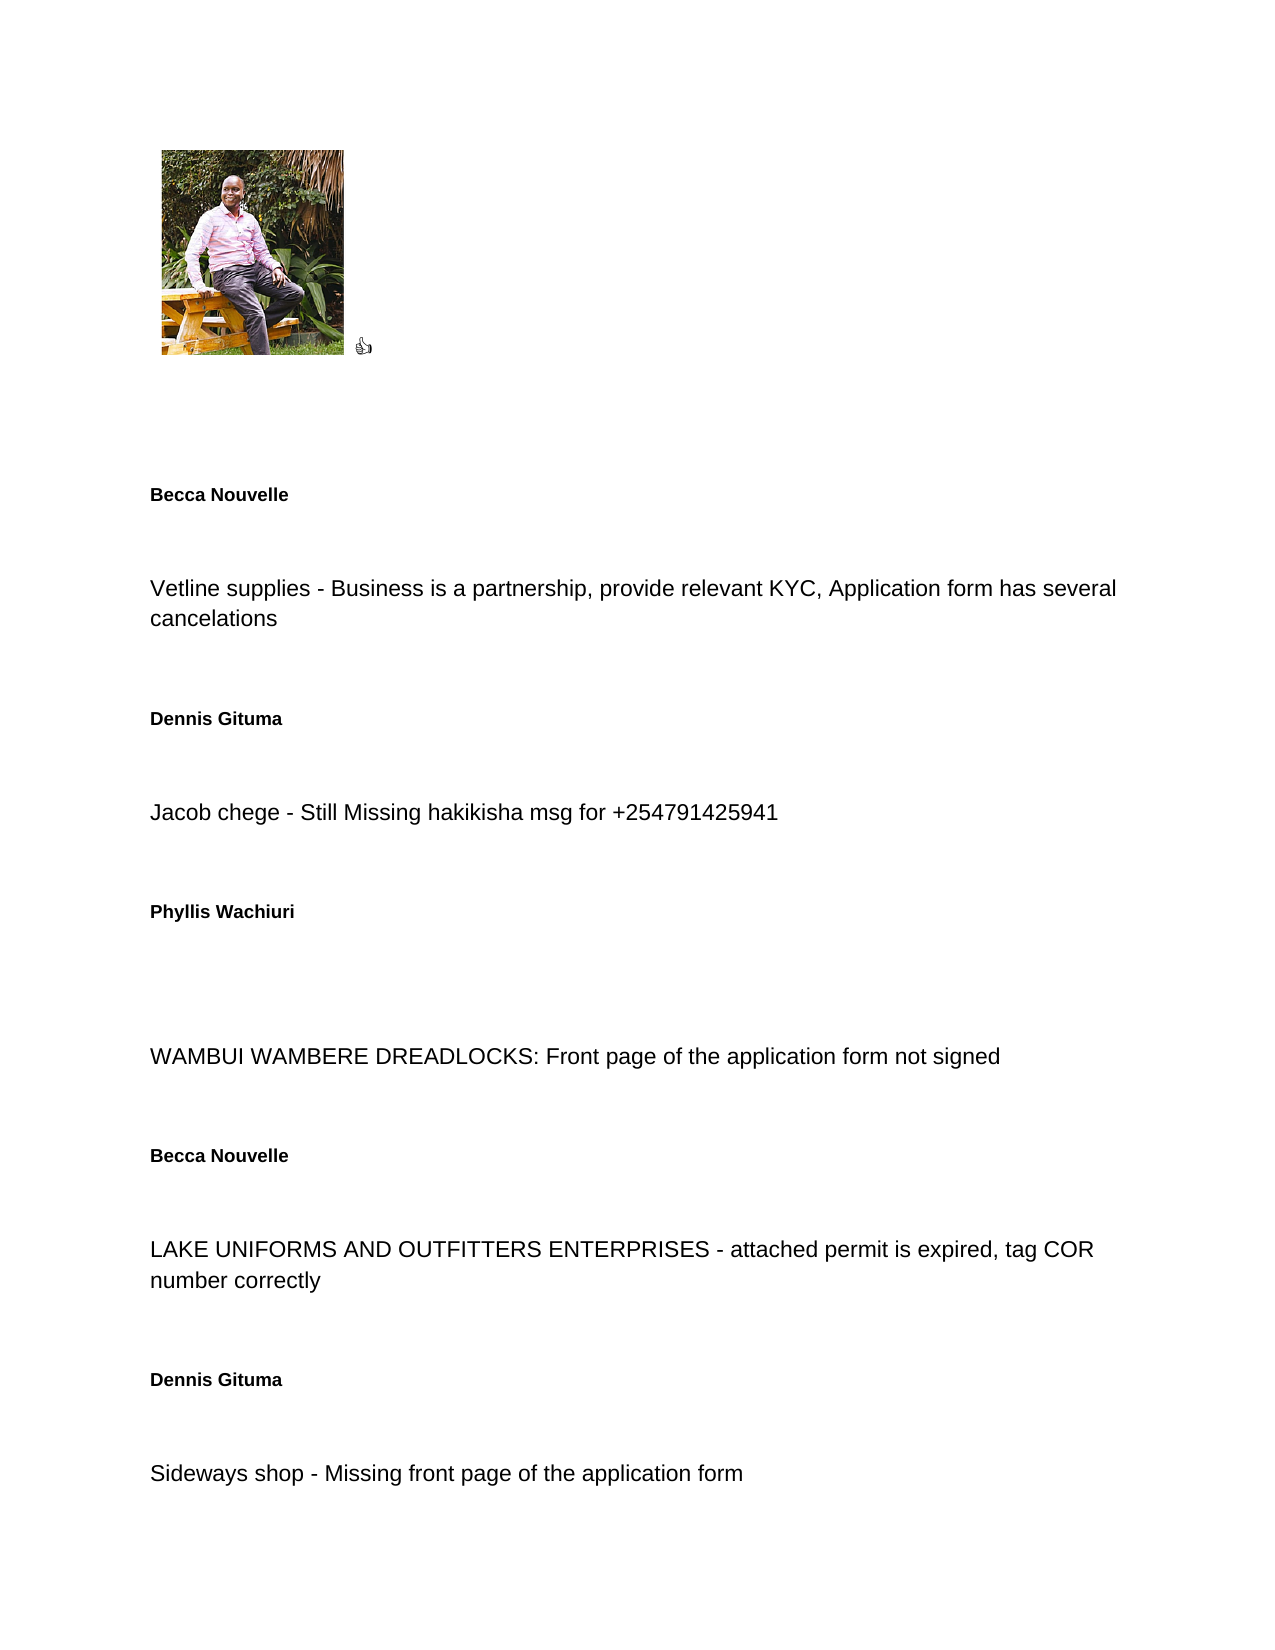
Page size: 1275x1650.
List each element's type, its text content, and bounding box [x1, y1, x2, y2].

text Dennis Gituma [150, 1369, 1125, 1390]
picture [150, 150, 355, 355]
text Becca Nouvelle [150, 484, 1125, 505]
text Dennis Gituma [150, 707, 1125, 729]
text Sideways shop - Missing front page of the application form [150, 1460, 1125, 1486]
text Becca Nouvelle [150, 1145, 1125, 1167]
text WAMBUI WAMBERE DREADLOCKS: Front page of the application form not signed [150, 1043, 1125, 1069]
text Phyllis Wachiuri [150, 901, 1125, 922]
text LAKE UNIFORMS AND OUTFITTERS ENTERPRISES - attached permit is expired, tag COR number correctly [150, 1236, 1125, 1293]
text Jacob chege - Still Missing hakikisha msg for +254791425941 [150, 799, 1125, 825]
text 👍 [150, 150, 1123, 358]
text Vetline supplies - Business is a partnership, provide relevant KYC, Application form has several cancelations [150, 575, 1125, 632]
